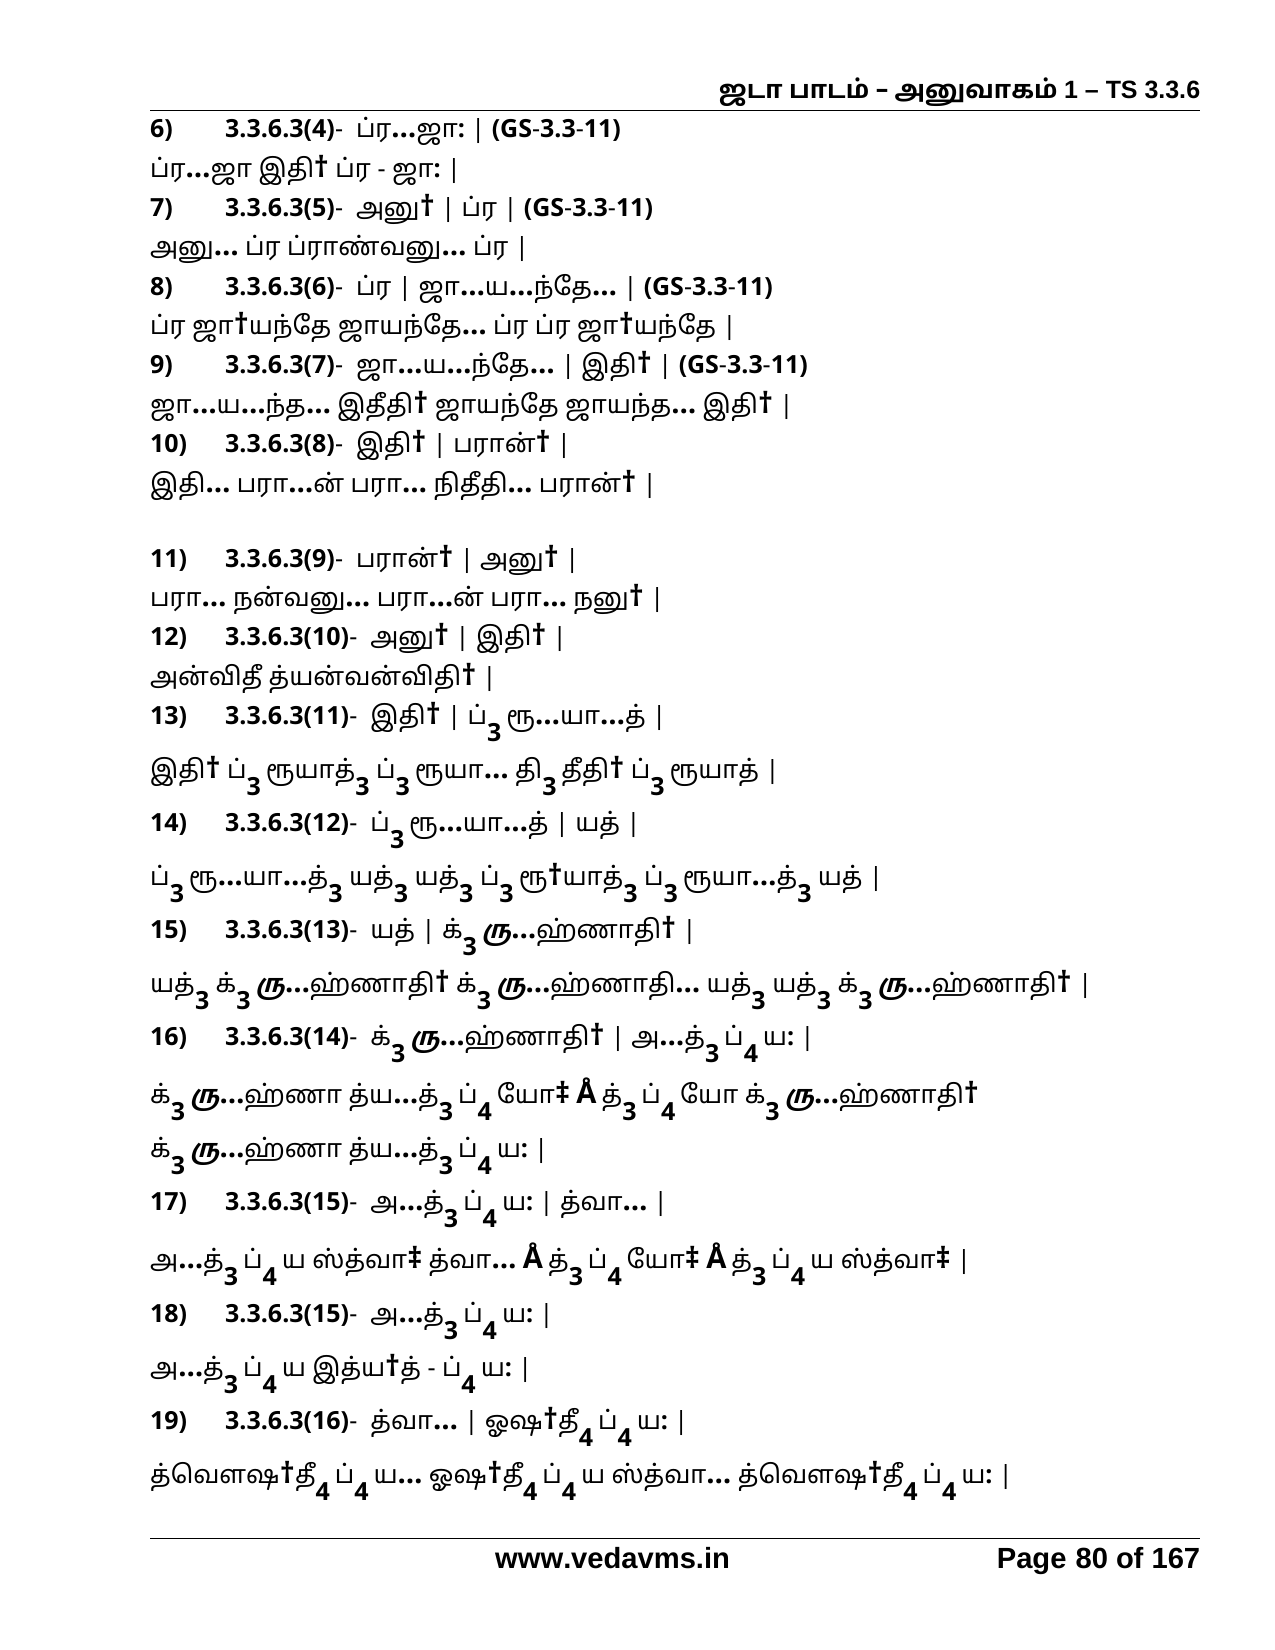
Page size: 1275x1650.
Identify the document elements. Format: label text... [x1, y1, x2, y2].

text பரா… நன்வனு… பரா…ன் பரா… நனு† | [150, 580, 1200, 617]
text அ…த்3ப்4ய ஸ்த்வா‡ த்வா… Åத்3ப்4யோ‡ Åத்3ப்4ய ஸ்த்வா‡ | [150, 1238, 1200, 1293]
text 12) 3.3.6.3(10)- அனு† | இதி† | [150, 619, 1200, 657]
text 9) 3.3.6.3(7)- ஜா…ய…ந்தே… | இதி† | (GS-3.3-11) [150, 347, 1200, 384]
text 6) 3.3.6.3(4)- ப்ர…ஜா: | (GS-3.3-11) [150, 111, 1200, 148]
text க்3ரு…ஹ்ணா த்ய…த்3ப்4யோ‡ Åத்3ப்4யோ க்3ரு…ஹ்ணாதி† க்3ரு…ஹ்ணா த்ய…த்3ப்4ய: | [150, 1073, 1200, 1182]
text 13) 3.3.6.3(11)- இதி† | ப்3ரூ…யா…த் | [150, 698, 1200, 749]
text இதி† ப்3ரூயாத்3 ப்3ரூயா… தி3தீதி† ப்3ரூயாத் | [150, 751, 1200, 802]
text 19) 3.3.6.3(16)- த்வா… | ஓஷ†தீ4ப்4ய: | [150, 1403, 1200, 1454]
text 18) 3.3.6.3(15)- அ…த்3ப்4ய: | [150, 1296, 1200, 1347]
text ப்ர ஜா†யந்தே ஜாயந்தே… ப்ர ப்ர ஜா†யந்தே | [150, 308, 1200, 345]
text 14) 3.3.6.3(12)- ப்3ரூ…யா…த் | யத் | [150, 805, 1200, 856]
text 17) 3.3.6.3(15)- அ…த்3ப்4ய: | த்வா… | [150, 1184, 1200, 1235]
text 10) 3.3.6.3(8)- இதி† | பரான்† | [150, 426, 1200, 463]
text யத்3 க்3ரு…ஹ்ணாதி† க்3ரு…ஹ்ணாதி… யத்3 யத்3 க்3ரு…ஹ்ணாதி† | [150, 966, 1200, 1017]
text அன்விதீ த்யன்வன்விதி† | [150, 658, 1200, 696]
text இதி… பரா…ன் பரா… நிதீதி… பரான்† | [150, 465, 1200, 503]
text த்வௌஷ†தீ4ப்4ய… ஓஷ†தீ4ப்4ய ஸ்த்வா… த்வௌஷ†தீ4ப்4ய: | [150, 1456, 1200, 1507]
text அ…த்3ப்4ய இத்ய†த் - ப்4ய: | [150, 1349, 1200, 1400]
text 7) 3.3.6.3(5)- அனு† | ப்ர | (GS-3.3-11) [150, 189, 1200, 227]
text 16) 3.3.6.3(14)- க்3ரு…ஹ்ணாதி† | அ…த்3ப்4ய: | [150, 1019, 1200, 1070]
text ஜா…ய…ந்த… இதீதி† ஜாயந்தே ஜாயந்த… இதி† | [150, 386, 1200, 424]
text 8) 3.3.6.3(6)- ப்ர | ஜா…ய…ந்தே… | (GS-3.3-11) [150, 268, 1200, 306]
text 11) 3.3.6.3(9)- பரான்† | அனு† | [150, 540, 1200, 578]
text ப்3ரூ…யா…த்3 யத்3 யத்3 ப்3ரூ†யாத்3 ப்3ரூயா…த்3 யத் | [150, 858, 1200, 909]
text அனு… ப்ர ப்ராண்வனு… ப்ர | [150, 229, 1200, 266]
text ப்ர…ஜா இதி† ப்ர - ஜா: | [150, 150, 1200, 188]
text 15) 3.3.6.3(13)- யத் | க்3ரு…ஹ்ணாதி† | [150, 912, 1200, 963]
